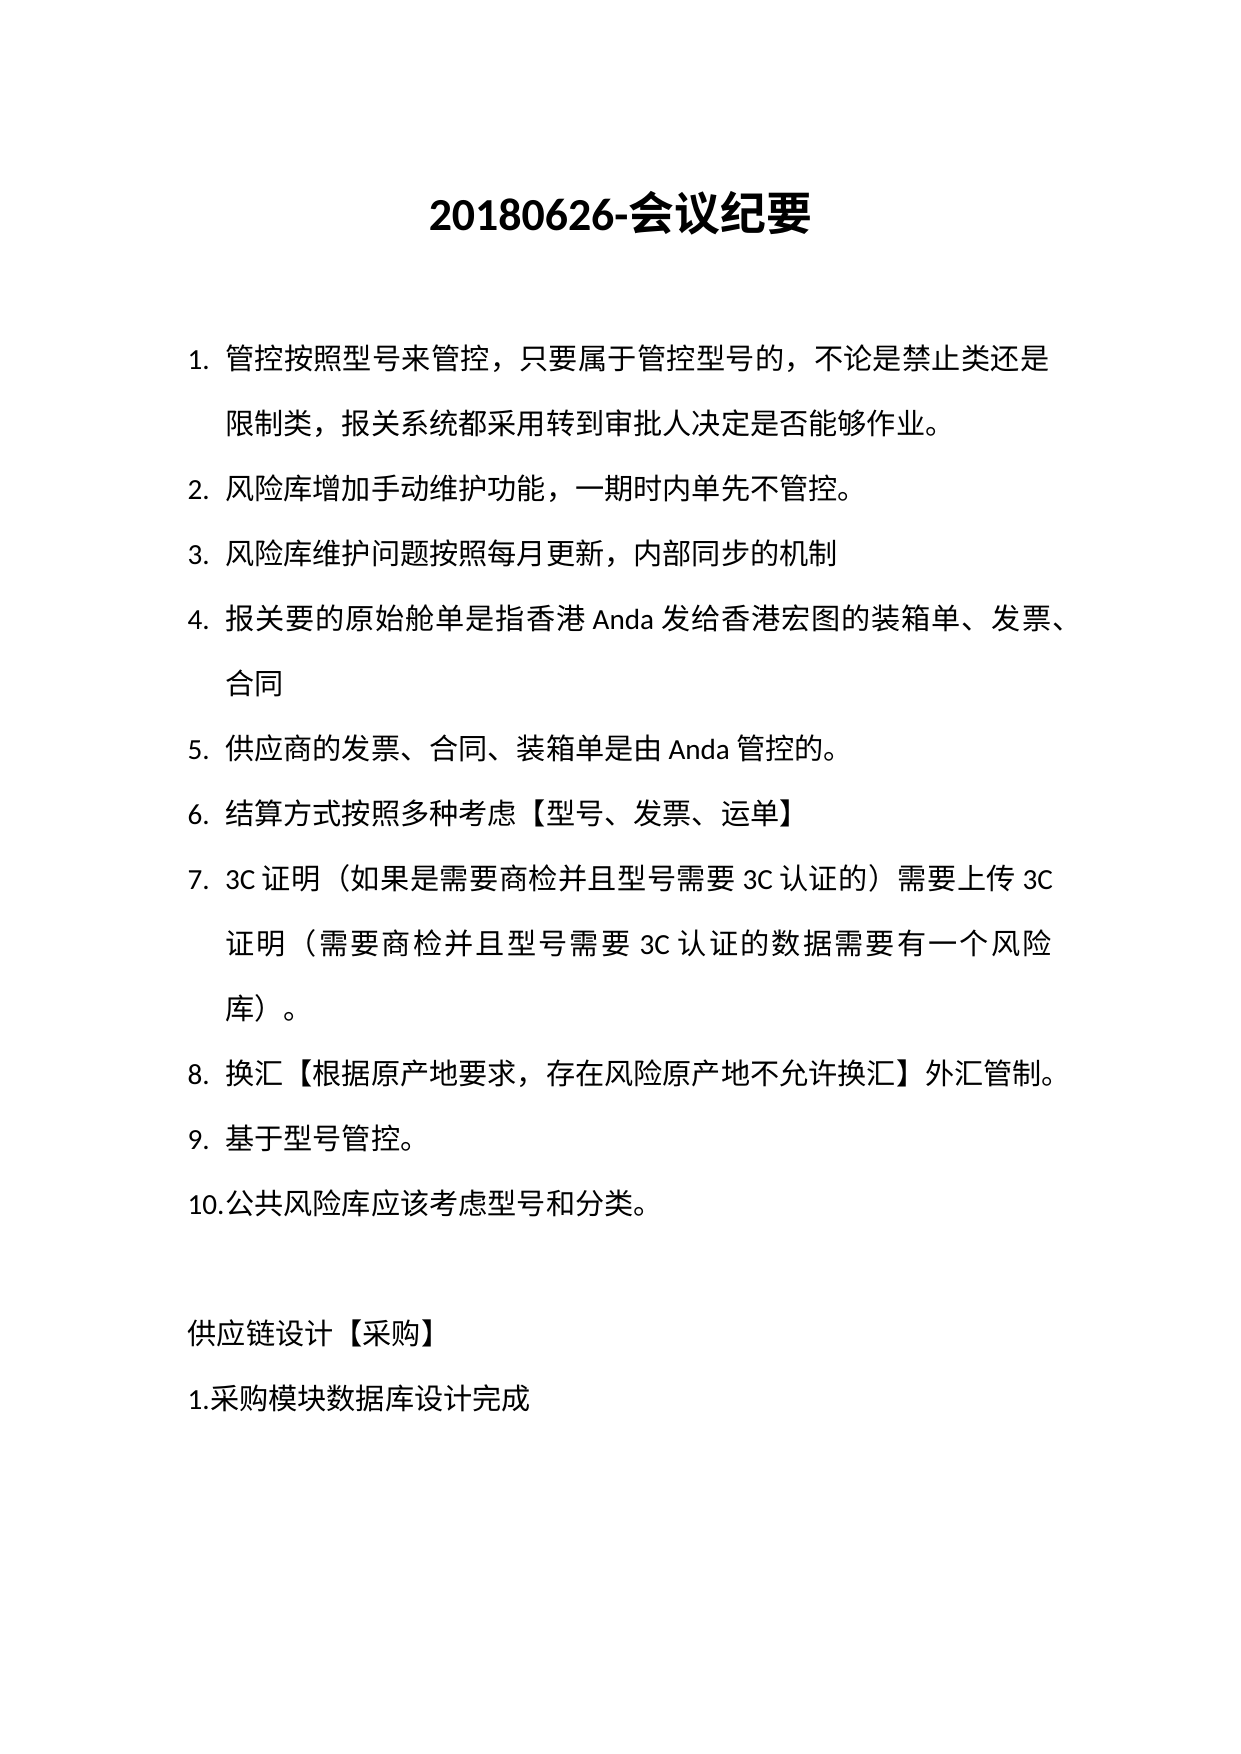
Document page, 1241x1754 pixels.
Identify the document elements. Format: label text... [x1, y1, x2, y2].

list 风险库增加手动维护功能，一期时内单先不管控。 [187, 454, 1053, 519]
text 20180626-会议纪要 [187, 162, 1053, 259]
list 管控按照型号来管控，只要属于管控型号的，不论是禁止类还是限制类，报关系统都采用转到审批人决定是否能够作业。 [187, 324, 1053, 454]
text 1.采购模块数据库设计完成 [187, 1364, 1053, 1429]
list 换汇【根据原产地要求，存在风险原产地不允许换汇】外汇管制。 [187, 1039, 1053, 1104]
list 风险库维护问题按照每月更新，内部同步的机制 [187, 519, 1053, 584]
list 结算方式按照多种考虑【型号、发票、运单】 [187, 779, 1053, 844]
list 报关要的原始舱单是指香港Anda发给香港宏图的装箱单、发票、合同 [187, 584, 1053, 714]
text 供应链设计【采购】 [187, 1299, 1053, 1364]
list 基于型号管控。 [187, 1104, 1053, 1169]
list 3C证明（如果是需要商检并且型号需要3C认证的）需要上传3C证明（需要商检并且型号需要3C认证的数据需要有一个风险库）。 [187, 844, 1053, 1039]
list 公共风险库应该考虑型号和分类。 [187, 1169, 1053, 1234]
list 供应商的发票、合同、装箱单是由Anda管控的。 [187, 714, 1053, 779]
